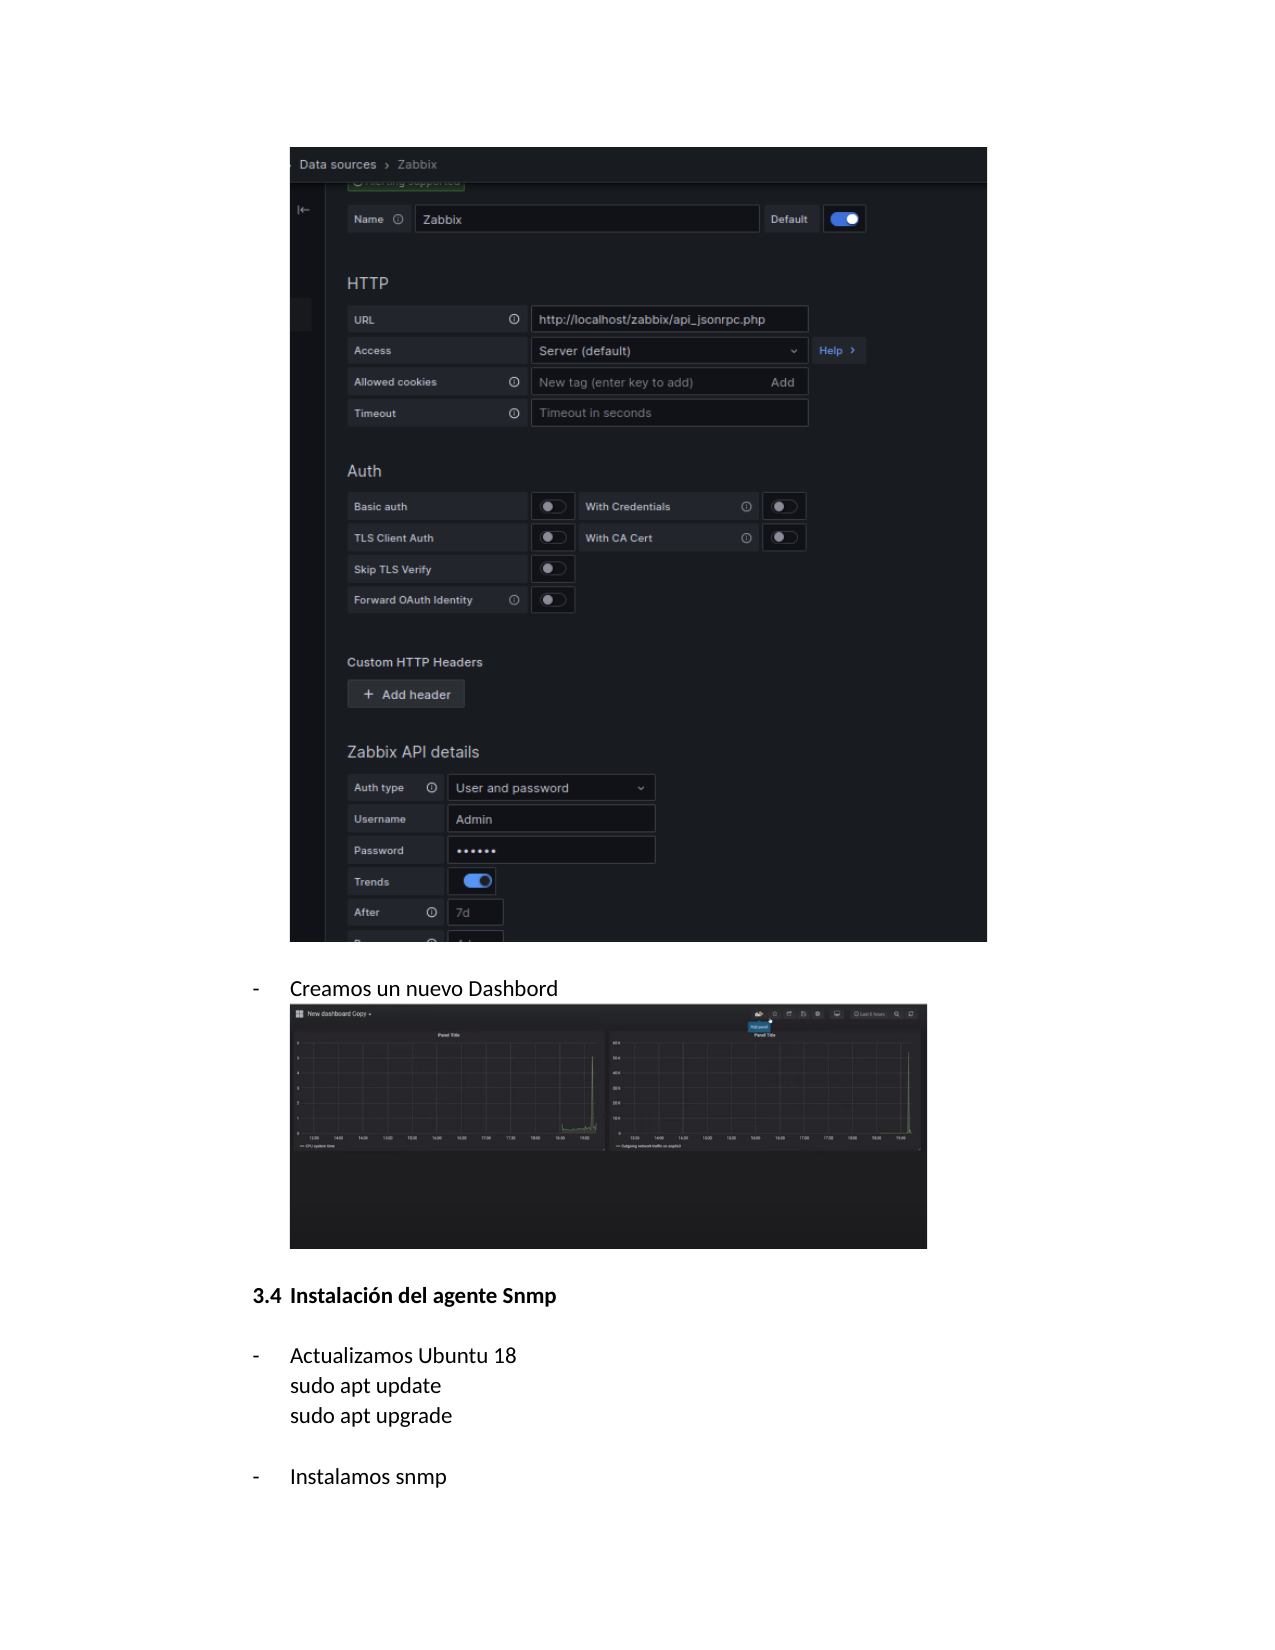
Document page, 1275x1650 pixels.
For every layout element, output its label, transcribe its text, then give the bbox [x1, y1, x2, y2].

list Instalación del agente Snmp [252, 1281, 1098, 1309]
list Actualizamos Ubuntu 18 [252, 1341, 1098, 1369]
list Creamos un nuevo Dashbord [252, 974, 1098, 1002]
list Instalamos snmp [252, 1462, 1098, 1490]
list sudo apt upgrade [290, 1402, 1098, 1430]
picture [289, 147, 988, 942]
picture [289, 1003, 928, 1249]
list sudo apt update [290, 1371, 1098, 1399]
